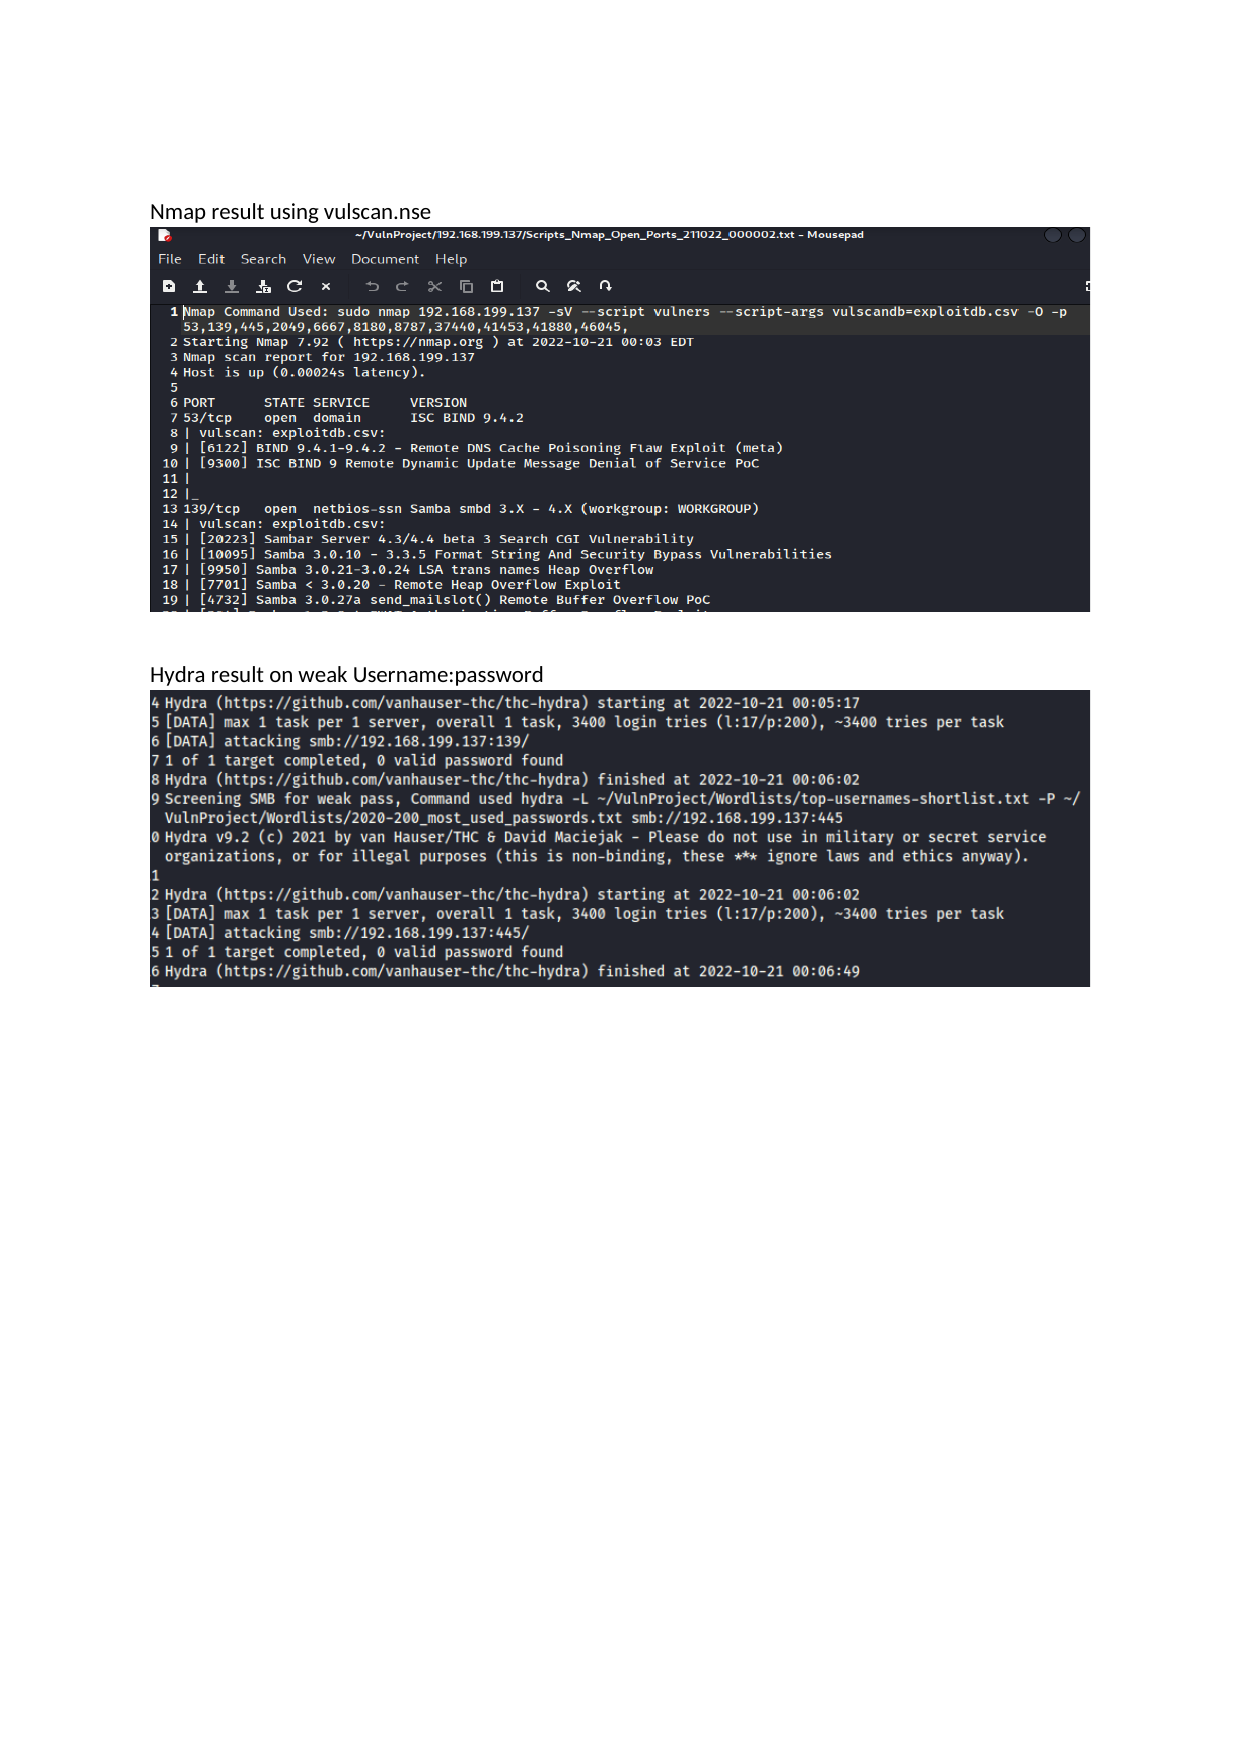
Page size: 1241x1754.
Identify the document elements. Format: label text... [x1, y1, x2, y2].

text Nmap result using vulscan.nse [150, 197, 1090, 227]
picture [150, 690, 1091, 987]
text Hydra result on weak Username:password [150, 630, 1090, 690]
picture [150, 227, 1091, 612]
